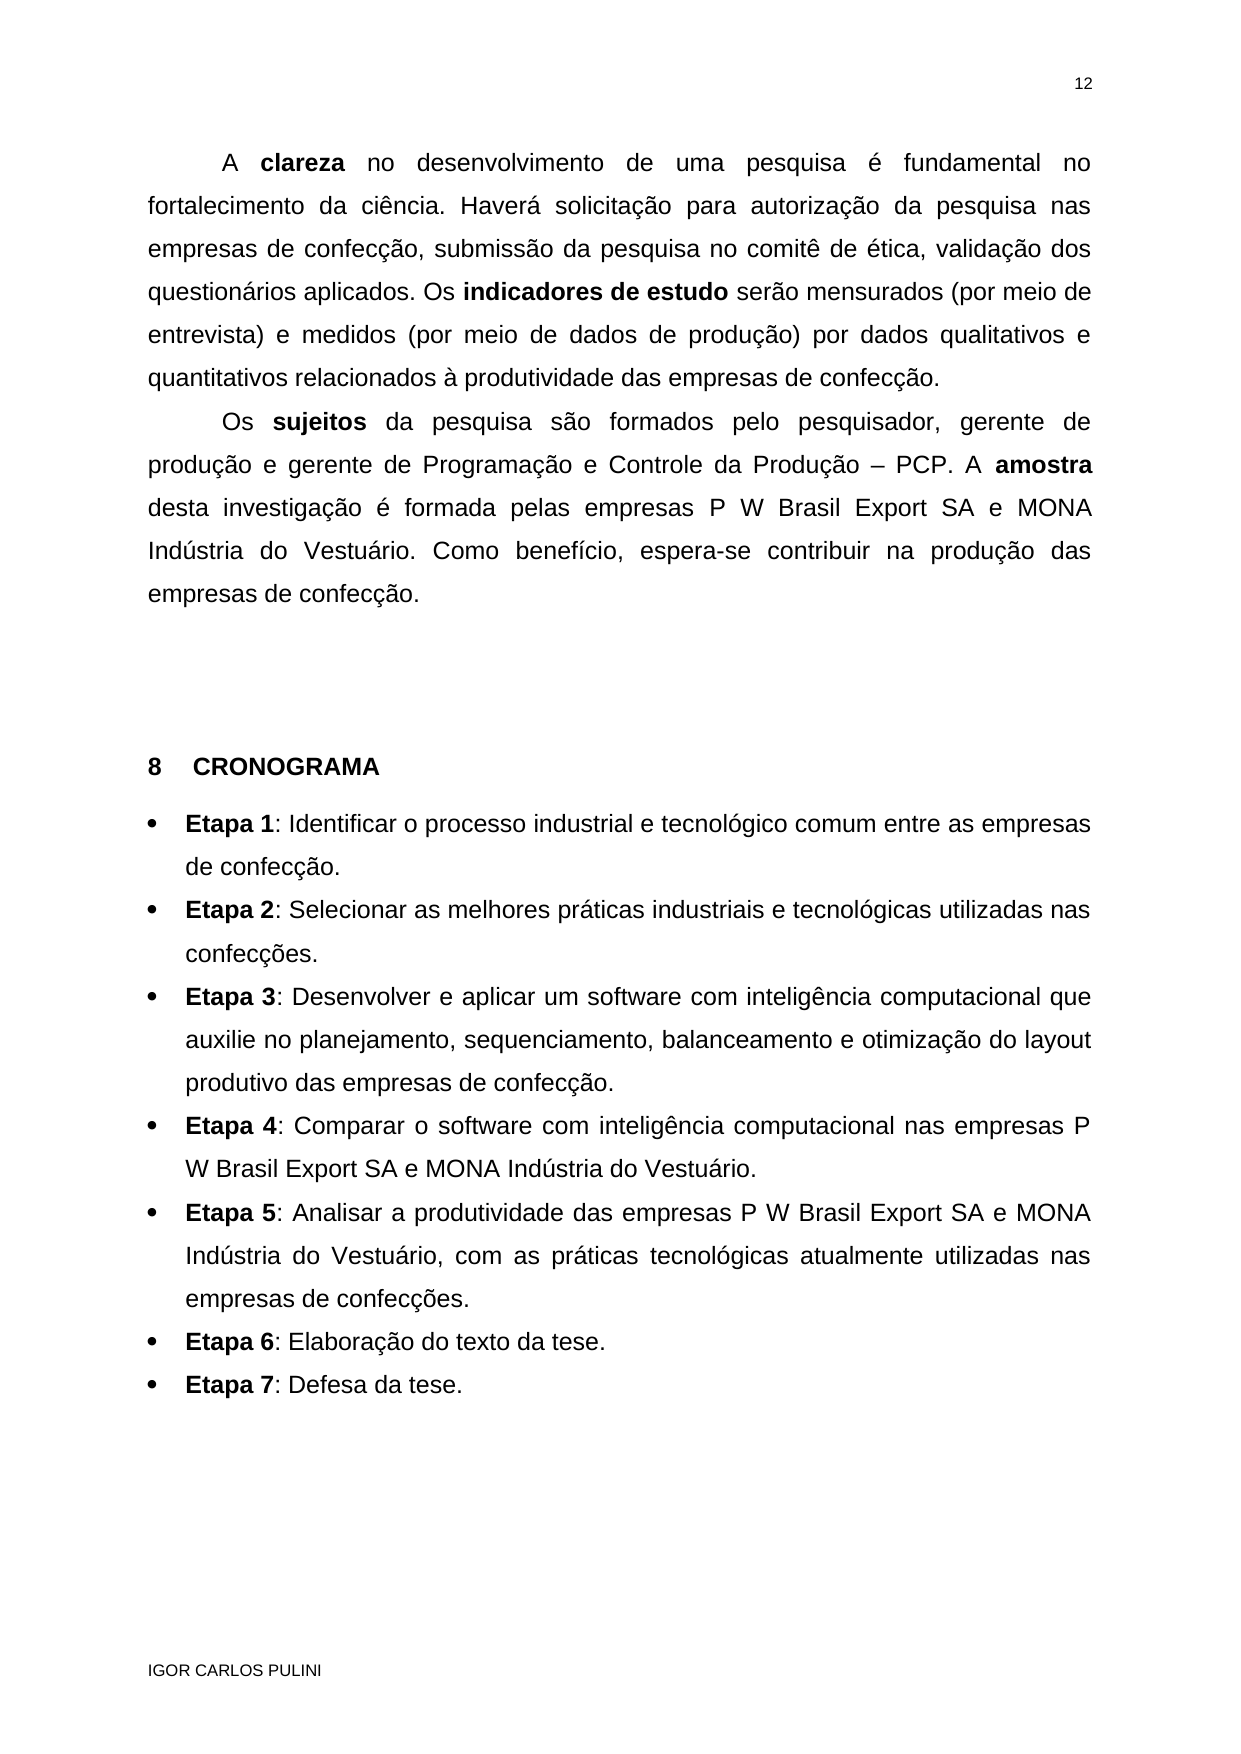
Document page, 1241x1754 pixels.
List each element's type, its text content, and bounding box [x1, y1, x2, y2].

list Etapa 6: Elaboração do texto da tese. [148, 1327, 1092, 1356]
list Etapa 4: Comparar o software com inteligência computacional nas empresas P W Brasil Export SA e MONA Indústria do Vestuário. [148, 1111, 1092, 1183]
text Os sujeitos da pesquisa são formados pelo pesquisador, gerente de produção e gerente de Programação e Controle da Produção – PCP. A amostra desta investigação é formada pelas empresas P W Brasil Export SA e MONA Indústria do Vestuário. Como benefício, espera-se contribuir na produção das empresas de confecção. [148, 406, 1092, 608]
list Etapa 7: Defesa da tese. [148, 1370, 1092, 1399]
text A clareza no desenvolvimento de uma pesquisa é fundamental no fortalecimento da ciência. Haverá solicitação para autorização da pesquisa nas empresas de confecção, submissão da pesquisa no comitê de ética, validação dos questionários aplicados. Os indicadores de estudo serão mensurados (por meio de entrevista) e medidos (por meio de dados de produção) por dados qualitativos e quantitativos relacionados à produtividade das empresas de confecção. [148, 148, 1092, 392]
list Etapa 1: Identificar o processo industrial e tecnológico comum entre as empresas de confecção. [148, 751, 1092, 881]
list Etapa 2: Selecionar as melhores práticas industriais e tecnológicas utilizadas nas confecções. [148, 895, 1092, 967]
list Etapa 5: Analisar a produtividade das empresas P W Brasil Export SA e MONA Indústria do Vestuário, com as práticas tecnológicas atualmente utilizadas nas empresas de confecções. [148, 1198, 1092, 1313]
list Etapa 3: Desenvolver e aplicar um software com inteligência computacional que auxilie no planejamento, sequenciamento, balanceamento e otimização do layout produtivo das empresas de confecção. [148, 982, 1092, 1097]
subtitle CRONOGRAMA [148, 752, 454, 780]
